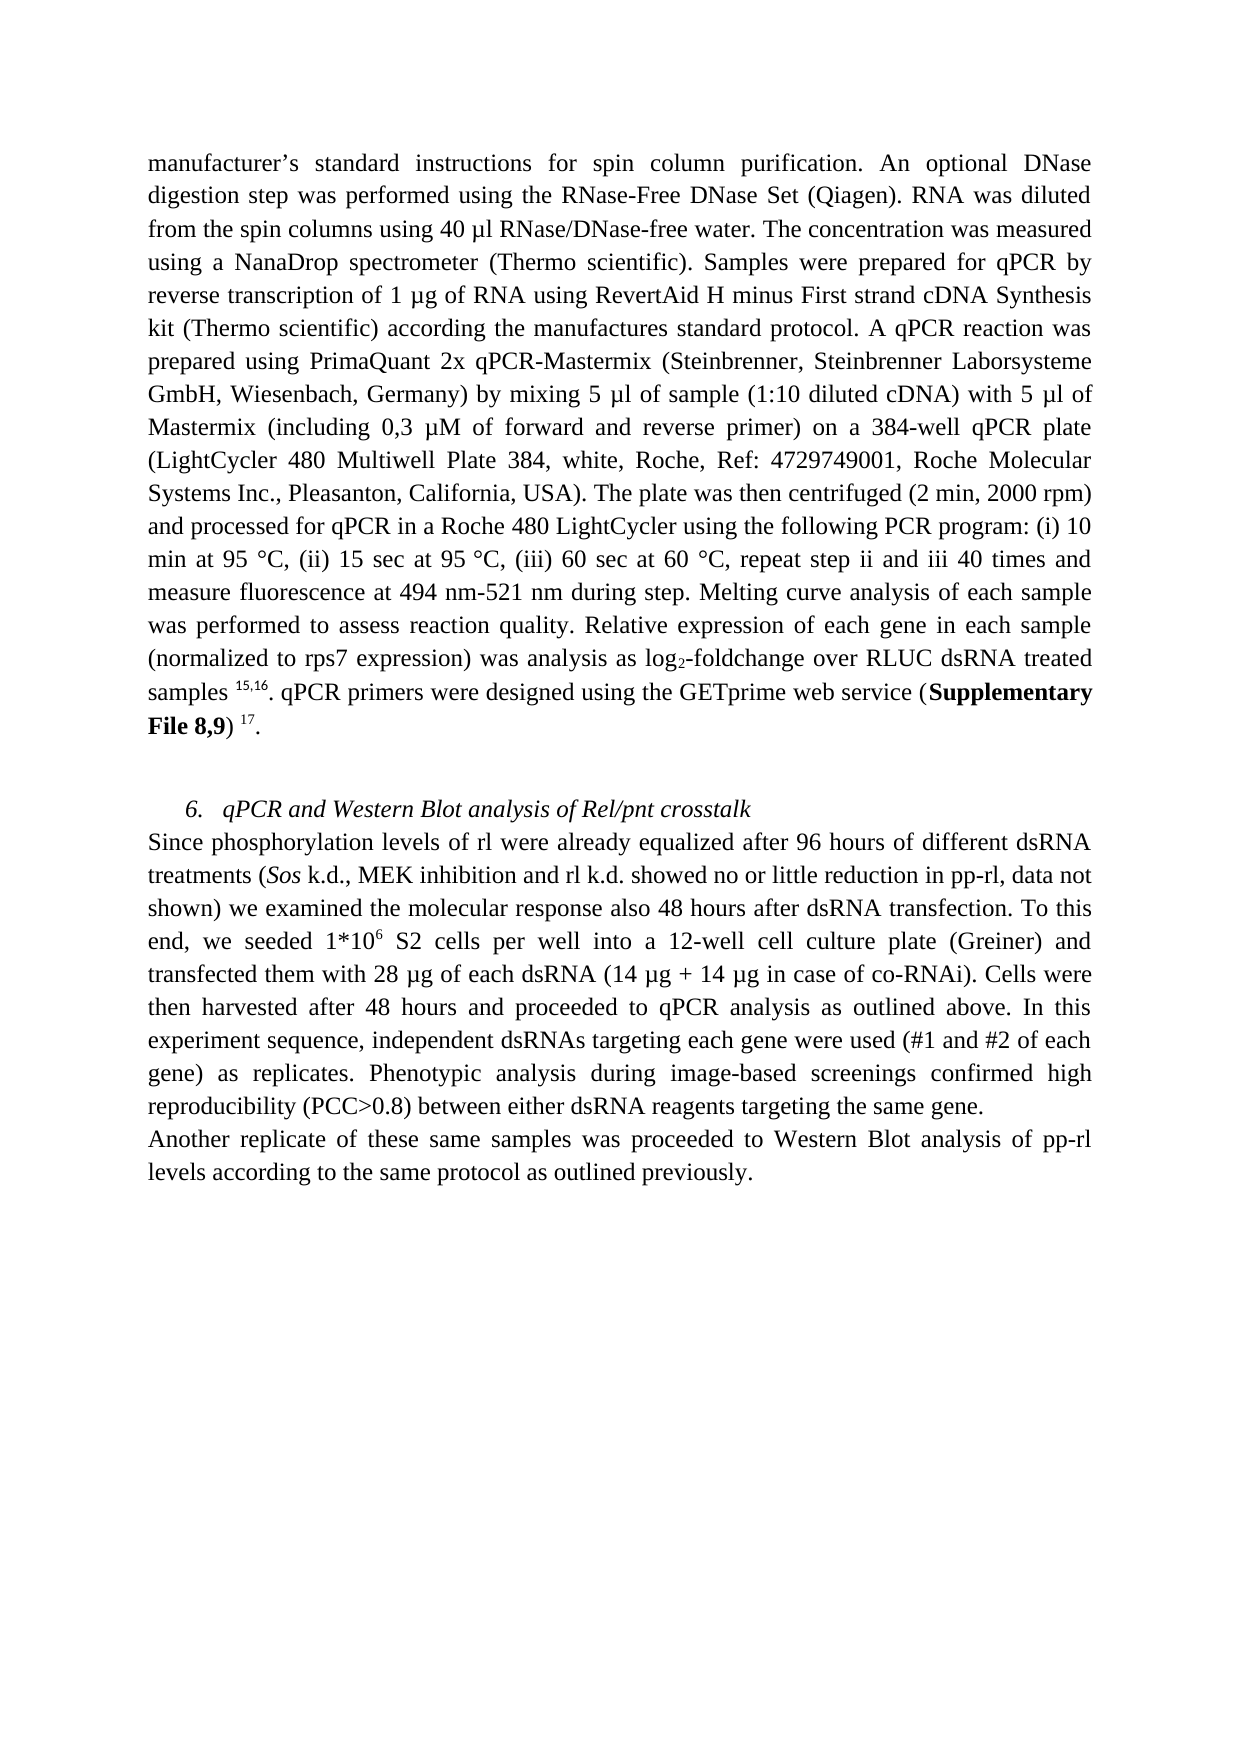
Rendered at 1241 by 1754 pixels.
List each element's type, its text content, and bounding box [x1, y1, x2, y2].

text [148, 148, 1093, 740]
subtitle qPCR and Western Blot analysis of Rel/pnt crosstalk [185, 794, 1093, 823]
text Since phosphorylation levels of rl were already equalized after 96 hours of different dsRNA treatments (Sos k.d., MEK inhibition and rl k.d. showed no or little reduction in pp-rl, data not shown) we examined the molecular response also 48 hours after dsRNA transfection. To this end, we seeded 1*106 S2 cells per well into a 12-well cell culture plate (Greiner) and transfected them with 28 µg of each dsRNA (14 µg + 14 µg in case of co-RNAi). Cells were then harvested after 48 hours and proceeded to qPCR analysis as outlined above. In this experiment sequence, independent dsRNAs targeting each gene were used (#1 and #2 of each gene) as replicates. Phenotypic analysis during image-based screenings confirmed high reproducibility (PCC>0.8) between either dsRNA reagents targeting the same gene. [148, 827, 1093, 1120]
text Another replicate of these same samples was proceeded to Western Blot analysis of pp-rl levels according to the same protocol as outlined previously. [148, 1124, 1093, 1186]
